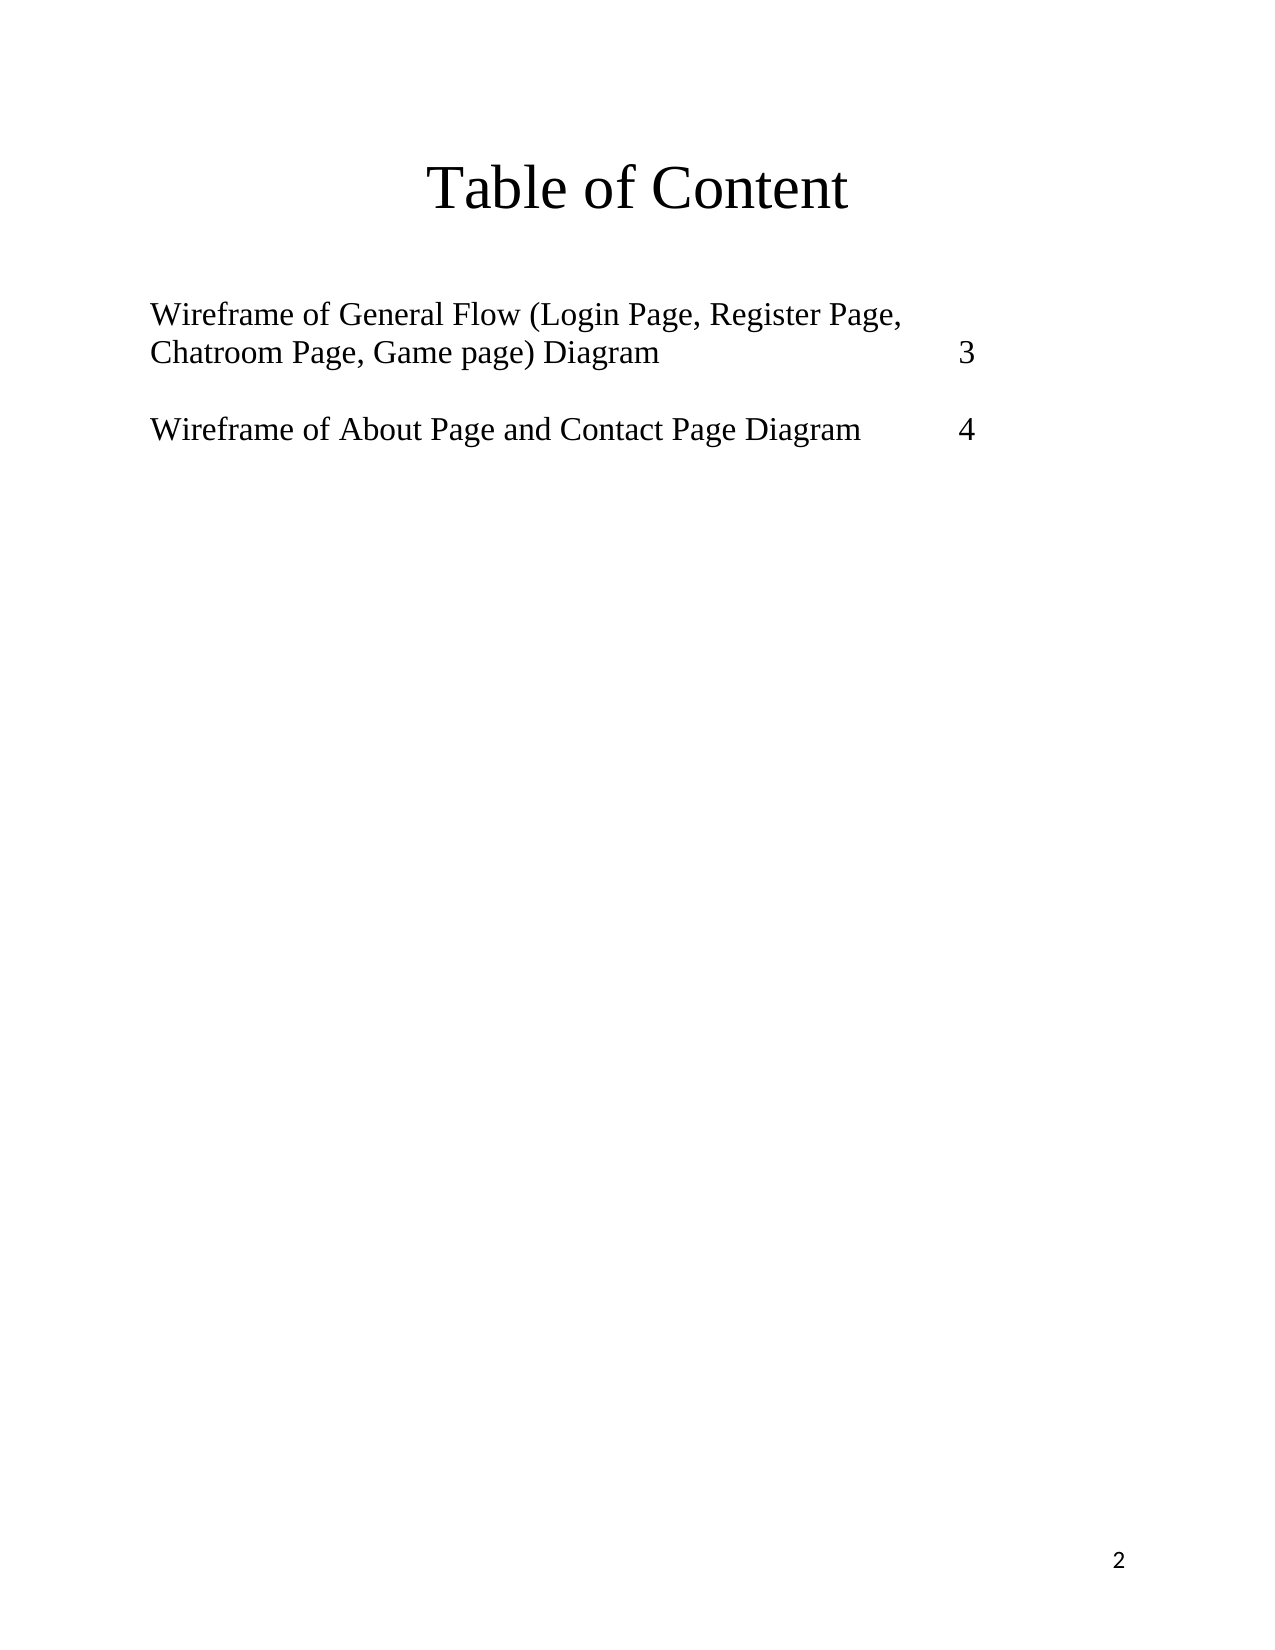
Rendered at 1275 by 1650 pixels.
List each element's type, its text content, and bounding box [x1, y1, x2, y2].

text Wireframe of General Flow (Login Page, Register Page, Chatroom Page, Game page) Diagram 3 [150, 294, 975, 371]
text Table of Content [150, 150, 1125, 222]
text Wireframe of About Page and Contact Page Diagram 4 [150, 409, 975, 447]
